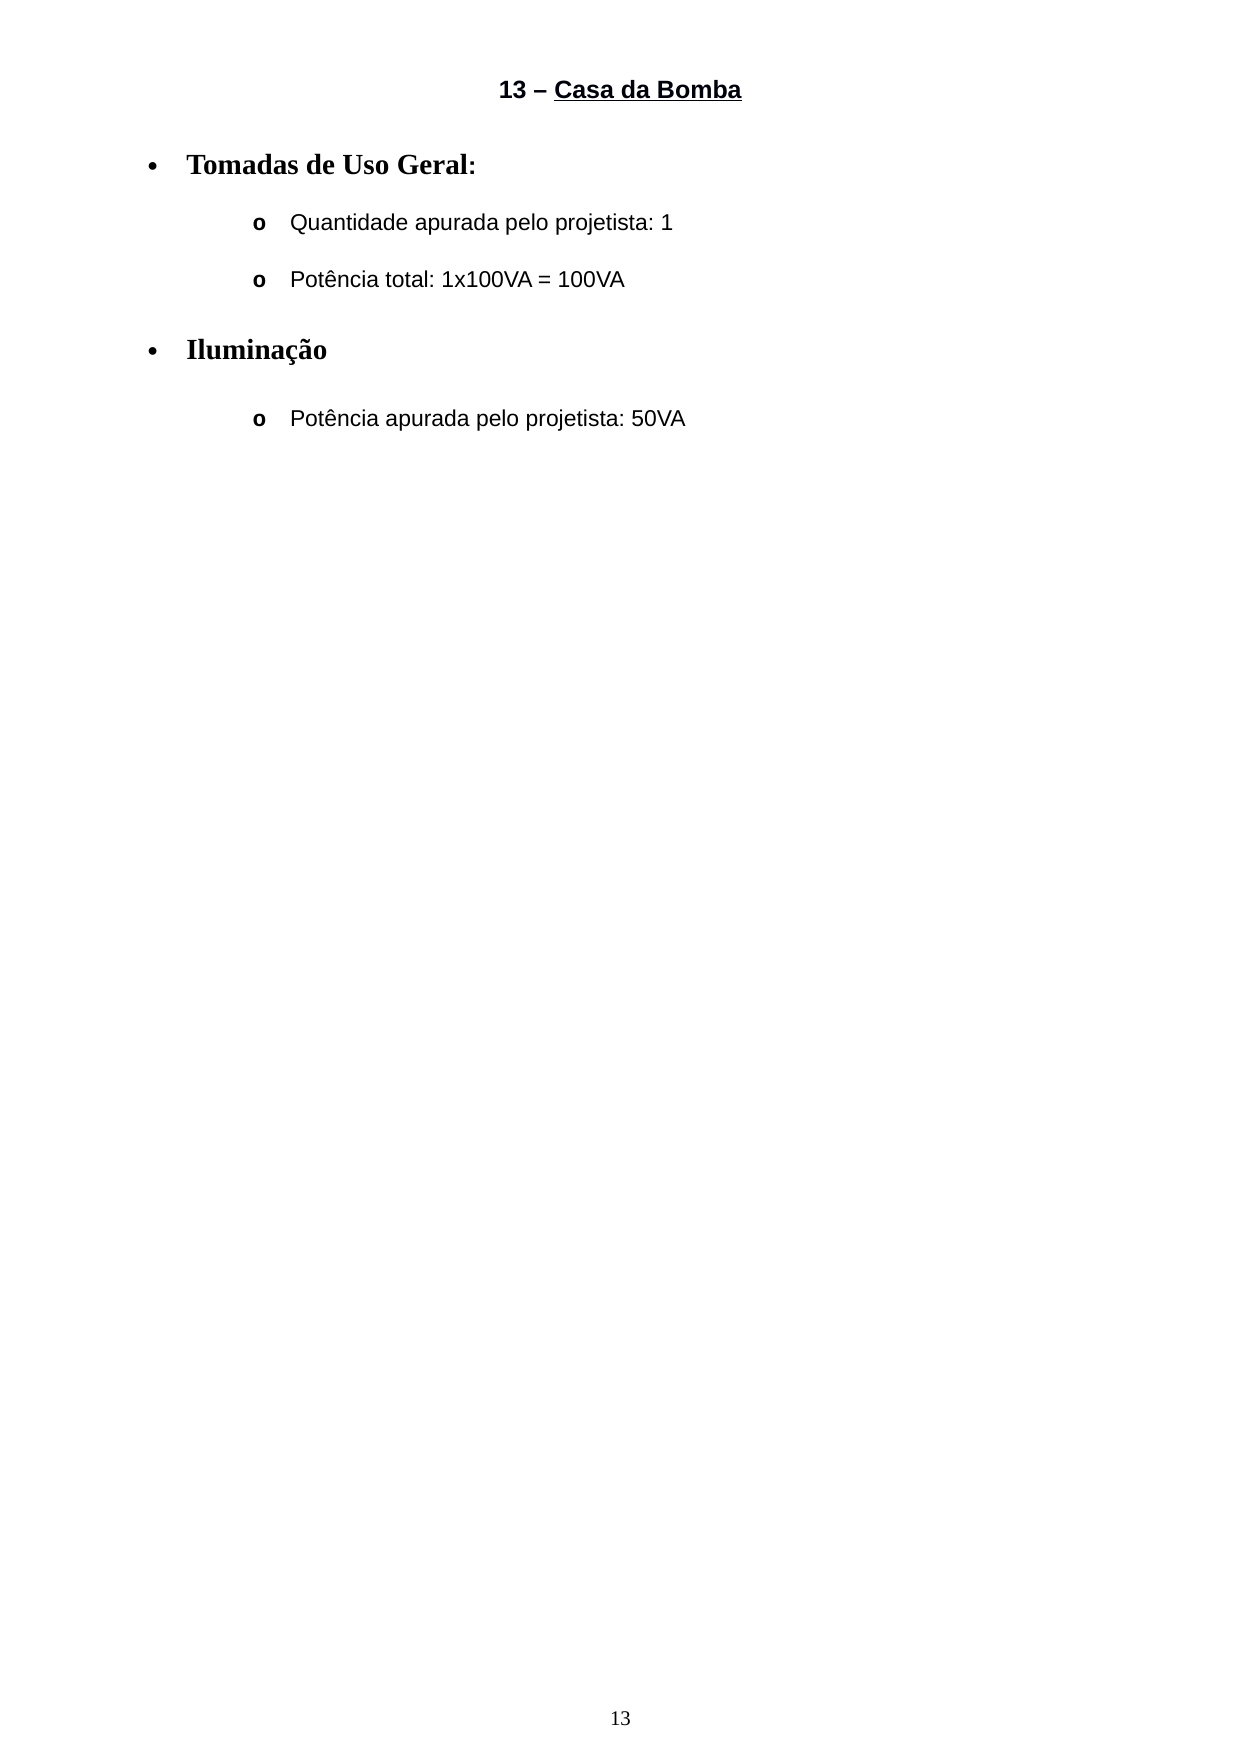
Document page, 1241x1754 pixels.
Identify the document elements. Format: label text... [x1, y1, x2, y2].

list Tomadas de Uso Geral: [149, 147, 1165, 180]
list Iluminação [149, 332, 1165, 366]
list Potência apurada pelo projetista: 50VA [252, 404, 1165, 433]
list Quantidade apurada pelo projetista: 1 [252, 209, 1165, 237]
subtitle 13 – Casa da Bomba [75, 75, 1165, 104]
list Potência total: 1x100VA = 100VA [252, 266, 1165, 294]
